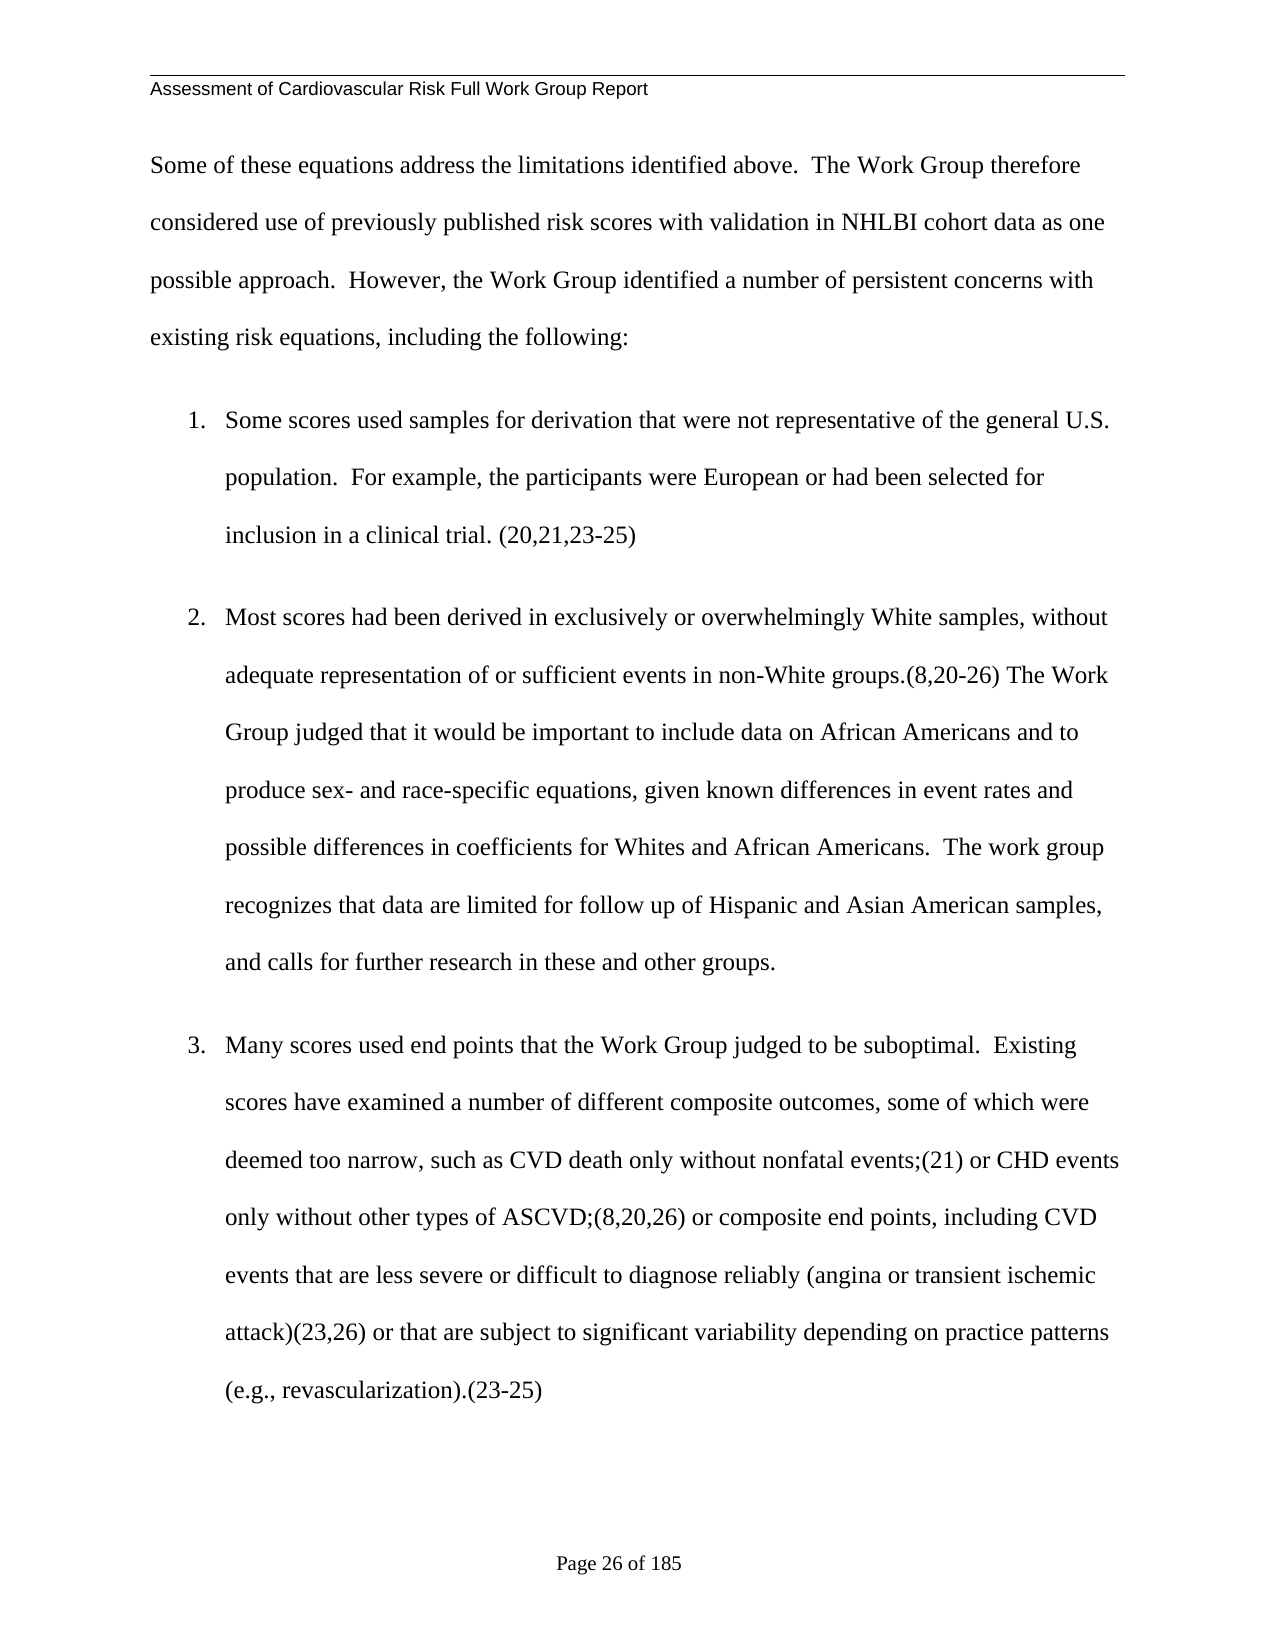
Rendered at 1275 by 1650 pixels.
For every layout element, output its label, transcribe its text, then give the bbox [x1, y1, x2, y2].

list Many scores used end points that the Work Group judged to be suboptimal. Existing scores have examined a number of different composite outcomes, some of which were deemed too narrow, such as CVD death only without nonfatal events;(21) or CHD events only without other types of ASCVD;(8,20,26) or composite end points, including CVD events that are less severe or difficult to diagnose reliably (angina or transient ischemic attack)(23,26) or that are subject to significant variability depending on practice patterns (e.g., revascularization).(23-25) [187, 1030, 1125, 1404]
text Some of these equations address the limitations identified above. The Work Group therefore considered use of previously published risk scores with validation in NHLBI cohort data as one possible approach. However, the Work Group identified a number of persistent concerns with existing risk equations, including the following: [150, 150, 1125, 351]
list Some scores used samples for derivation that were not representative of the general U.S. population. For example, the participants were European or had been selected for inclusion in a clinical trial. (20,21,23-25) [187, 405, 1125, 549]
list Most scores had been derived in exclusively or overwhelmingly White samples, without adequate representation of or sufficient events in non-White groups.(8,20-26) The Work Group judged that it would be important to include data on African Americans and to produce sex- and race-specific equations, given known differences in event rates and possible differences in coefficients for Whites and African Americans. The work group recognizes that data are limited for follow up of Hispanic and Asian American samples, and calls for further research in these and other groups. [187, 602, 1125, 976]
